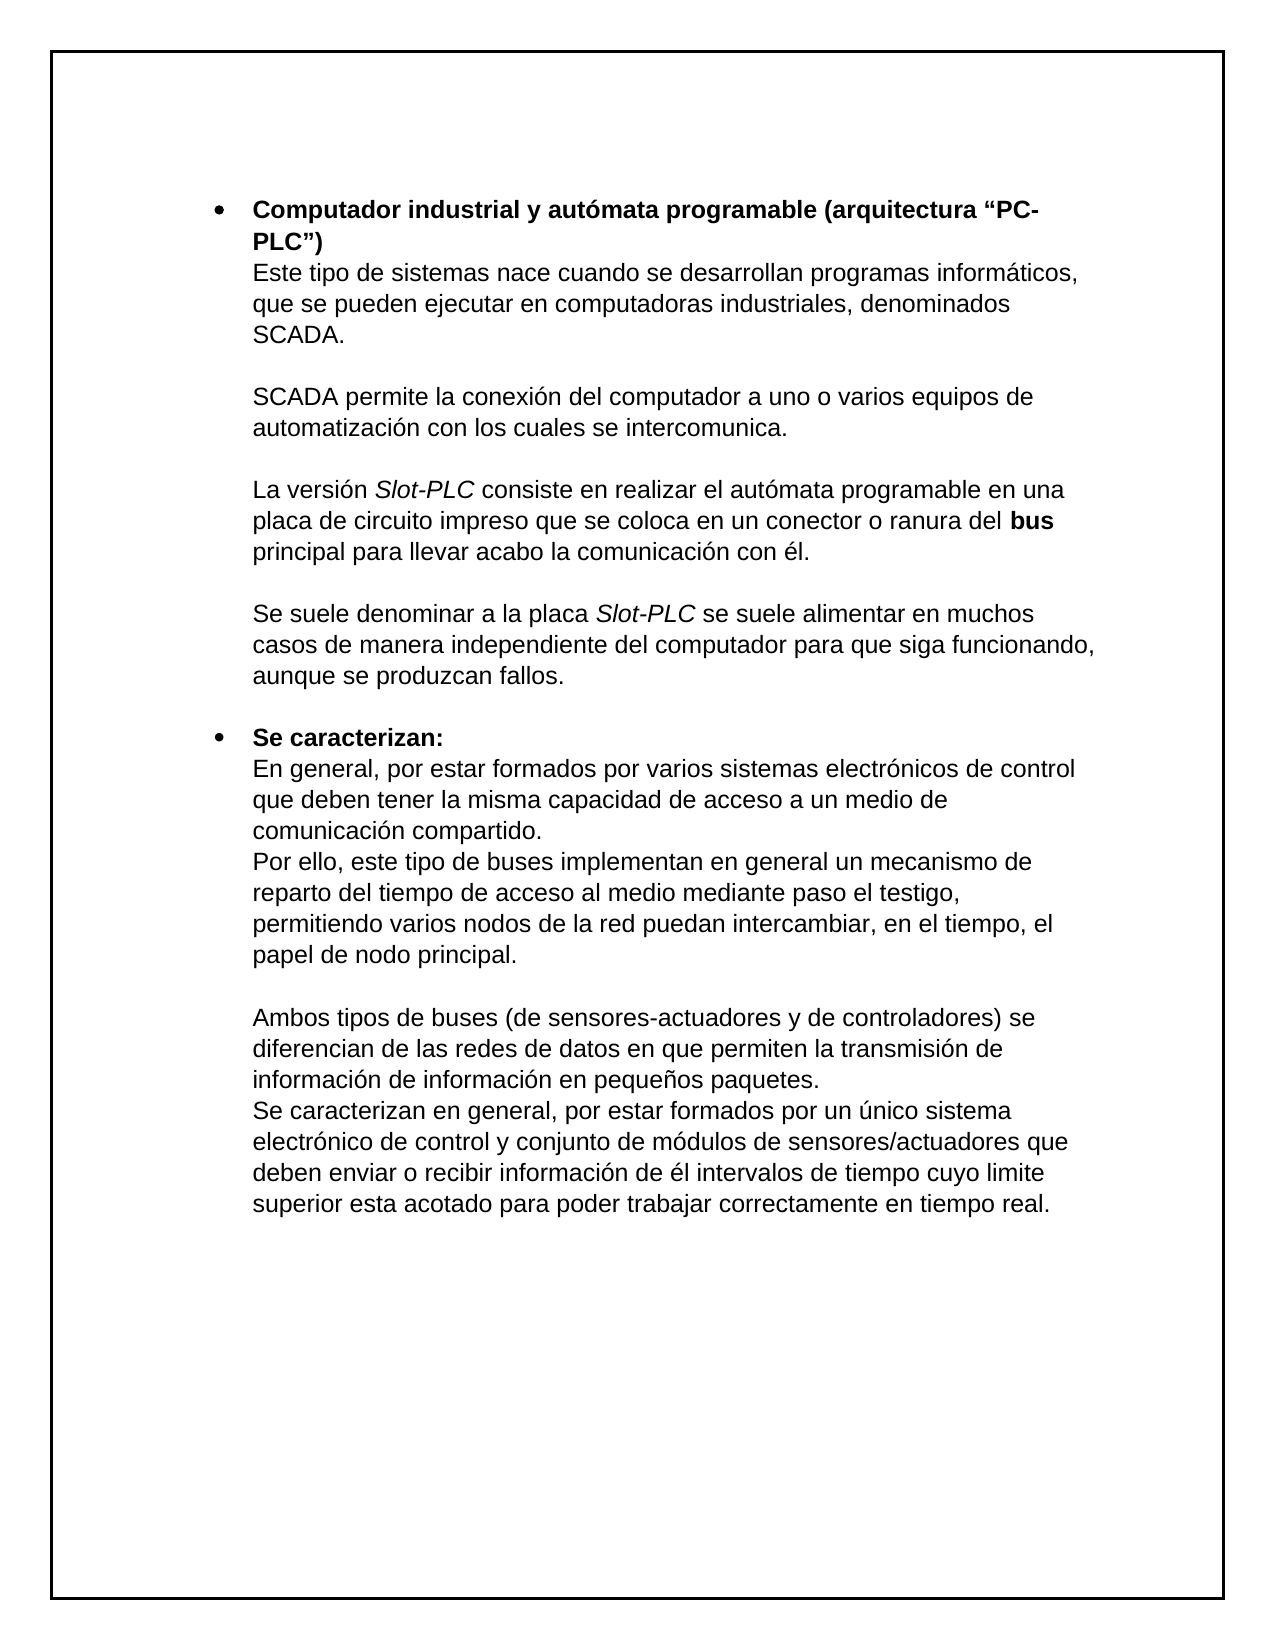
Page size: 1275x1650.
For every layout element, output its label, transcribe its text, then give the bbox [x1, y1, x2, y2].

list Se caracterizan: [215, 723, 1098, 752]
list Este tipo de sistemas nace cuando se desarrollan programas informáticos, que se pueden ejecutar en computadoras industriales, denominados SCADA. [252, 257, 1098, 348]
list Computador industrial y autómata programable (arquitectura “PC-PLC”) [215, 195, 1098, 255]
list Se caracterizan en general, por estar formados por un único sistema electrónico de control y conjunto de módulos de sensores/actuadores que deben enviar o recibir información de él intervalos de tiempo cuyo limite superior esta acotado para poder trabajar correctamente en tiempo real. [252, 1096, 1098, 1218]
list Se suele denominar a la placa Slot-PLC se suele alimentar en muchos casos de manera independiente del computador para que siga funcionando, aunque se produzcan fallos. [252, 599, 1098, 690]
list SCADA permite la conexión del computador a uno o varios equipos de automatización con los cuales se intercomunica. [252, 382, 1098, 441]
list En general, por estar formados por varios sistemas electrónicos de control que deben tener la misma capacidad de acceso a un medio de comunicación compartido. [252, 754, 1098, 845]
list Ambos tipos de buses (de sensores-actuadores y de controladores) se diferencian de las redes de datos en que permiten la transmisión de información de información en pequeños paquetes. [252, 1003, 1098, 1093]
list Por ello, este tipo de buses implementan en general un mecanismo de reparto del tiempo de acceso al medio mediante paso el testigo, permitiendo varios nodos de la red puedan intercambiar, en el tiempo, el papel de nodo principal. [252, 847, 1098, 969]
list La versión Slot-PLC consiste en realizar el autómata programable en una placa de circuito impreso que se coloca en un conector o ranura del bus principal para llevar acabo la comunicación con él. [252, 475, 1098, 566]
